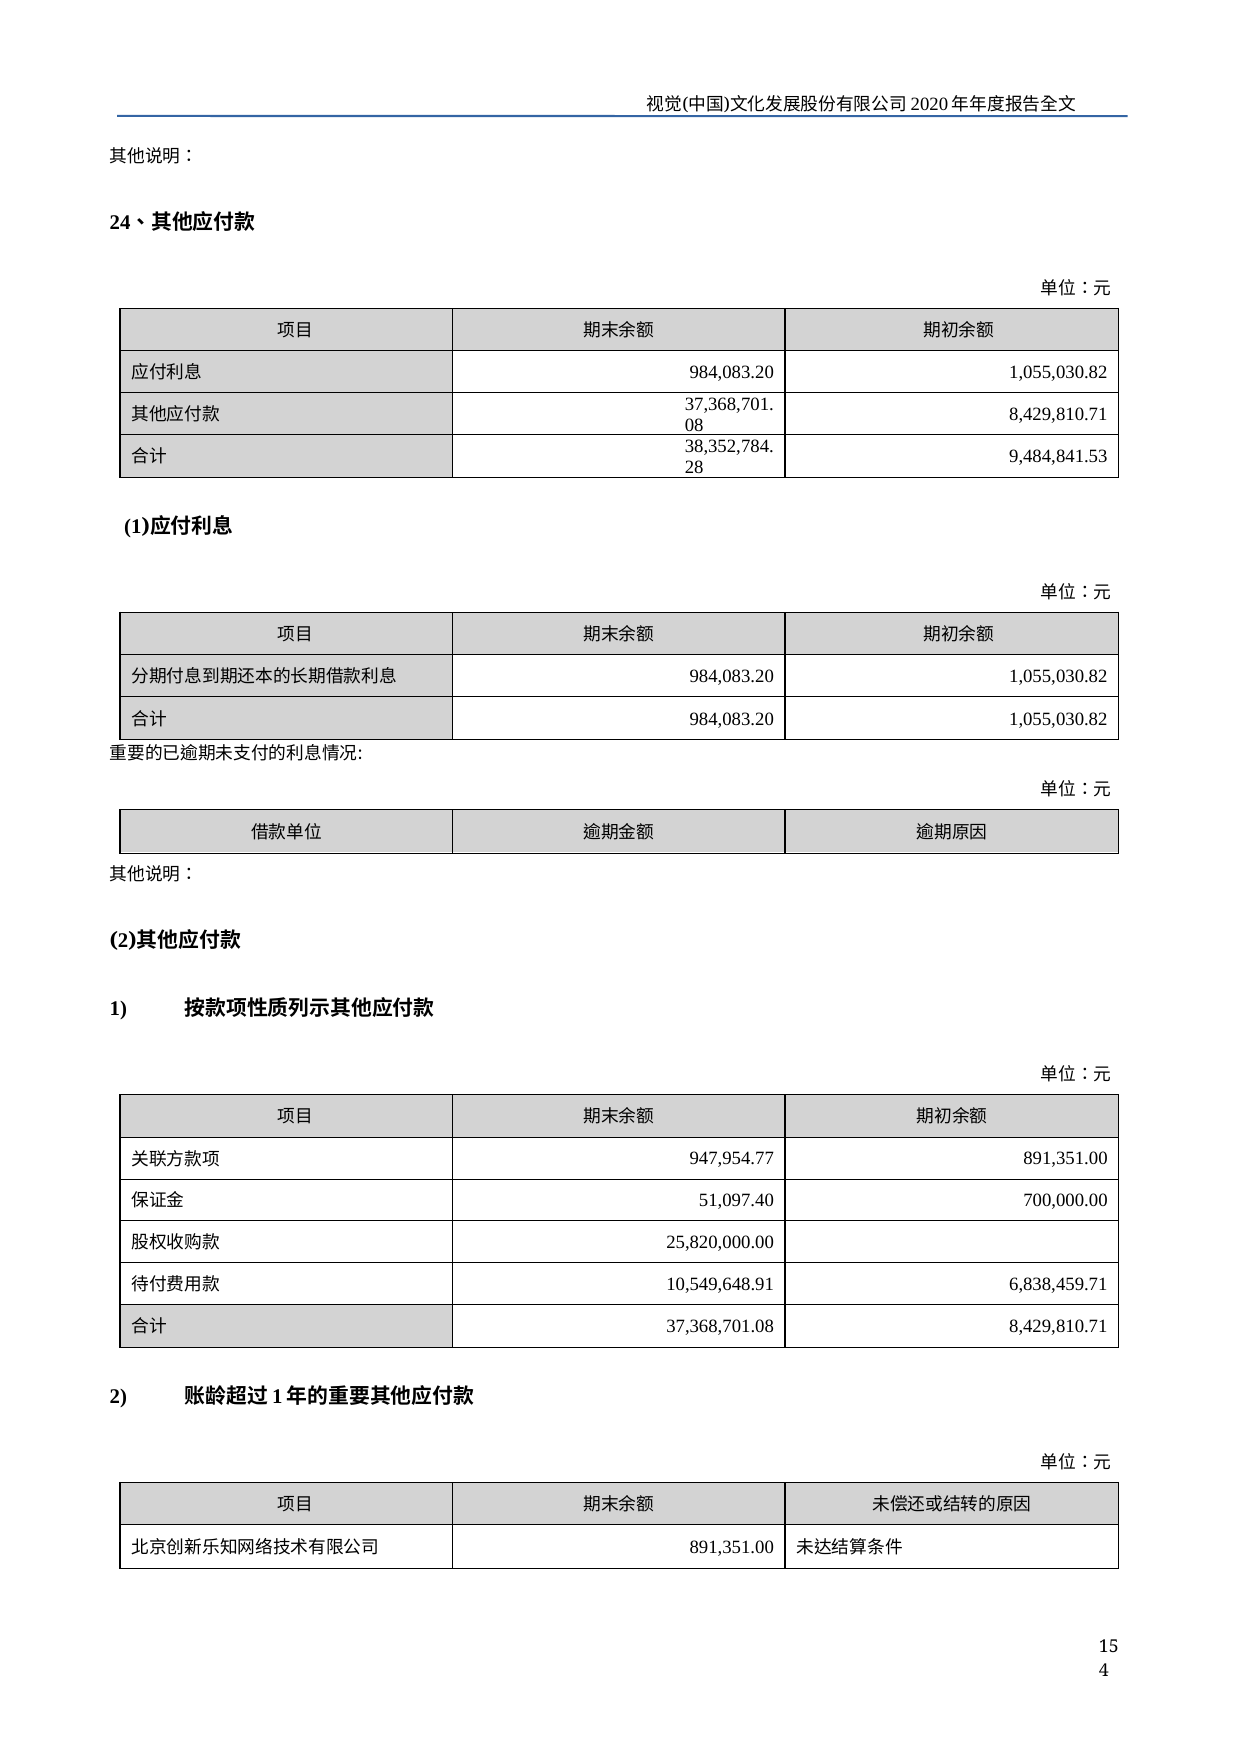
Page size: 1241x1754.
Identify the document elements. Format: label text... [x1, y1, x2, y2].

text 24、其他应付款 [109, 207, 1129, 236]
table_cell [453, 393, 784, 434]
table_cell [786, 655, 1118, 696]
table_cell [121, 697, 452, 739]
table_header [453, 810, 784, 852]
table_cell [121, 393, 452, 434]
text 其他说明： [109, 143, 1129, 168]
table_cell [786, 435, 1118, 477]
text (2)其他应付款 [109, 926, 1129, 954]
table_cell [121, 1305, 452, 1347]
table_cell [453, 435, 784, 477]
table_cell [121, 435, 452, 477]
list 账龄超过1年的重要其他应付款 [109, 1381, 1129, 1410]
text 单位：元 [1041, 275, 1129, 299]
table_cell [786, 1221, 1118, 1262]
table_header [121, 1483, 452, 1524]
text 单位：元 [1041, 579, 1129, 603]
text 单位：元 [1041, 777, 1129, 801]
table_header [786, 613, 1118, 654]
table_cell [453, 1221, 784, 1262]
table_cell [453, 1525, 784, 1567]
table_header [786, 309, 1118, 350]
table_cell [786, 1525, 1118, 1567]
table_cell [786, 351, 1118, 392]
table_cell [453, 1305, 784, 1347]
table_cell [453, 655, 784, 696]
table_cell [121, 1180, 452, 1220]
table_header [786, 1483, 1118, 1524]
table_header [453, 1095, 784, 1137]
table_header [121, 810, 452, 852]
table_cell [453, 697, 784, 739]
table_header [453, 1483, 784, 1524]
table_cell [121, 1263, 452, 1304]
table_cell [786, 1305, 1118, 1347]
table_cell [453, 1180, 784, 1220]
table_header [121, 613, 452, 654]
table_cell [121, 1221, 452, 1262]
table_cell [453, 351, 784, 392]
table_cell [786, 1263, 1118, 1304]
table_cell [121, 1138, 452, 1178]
list 按款项性质列示其他应付款 [109, 993, 1129, 1022]
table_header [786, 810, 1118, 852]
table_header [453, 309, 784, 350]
text 单位：元 [1041, 1449, 1129, 1473]
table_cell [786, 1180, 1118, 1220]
text 重要的已逾期未支付的利息情况: [109, 740, 1129, 764]
text 其他说明： [109, 862, 1129, 886]
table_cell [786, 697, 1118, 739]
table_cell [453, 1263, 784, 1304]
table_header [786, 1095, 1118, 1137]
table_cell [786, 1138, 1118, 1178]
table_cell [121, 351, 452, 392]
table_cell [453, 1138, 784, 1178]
text (1)应付利息 [109, 511, 1129, 539]
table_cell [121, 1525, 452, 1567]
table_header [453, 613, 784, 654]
text 单位：元 [1041, 1062, 1129, 1086]
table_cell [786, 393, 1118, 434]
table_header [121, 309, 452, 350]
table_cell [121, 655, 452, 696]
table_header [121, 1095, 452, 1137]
